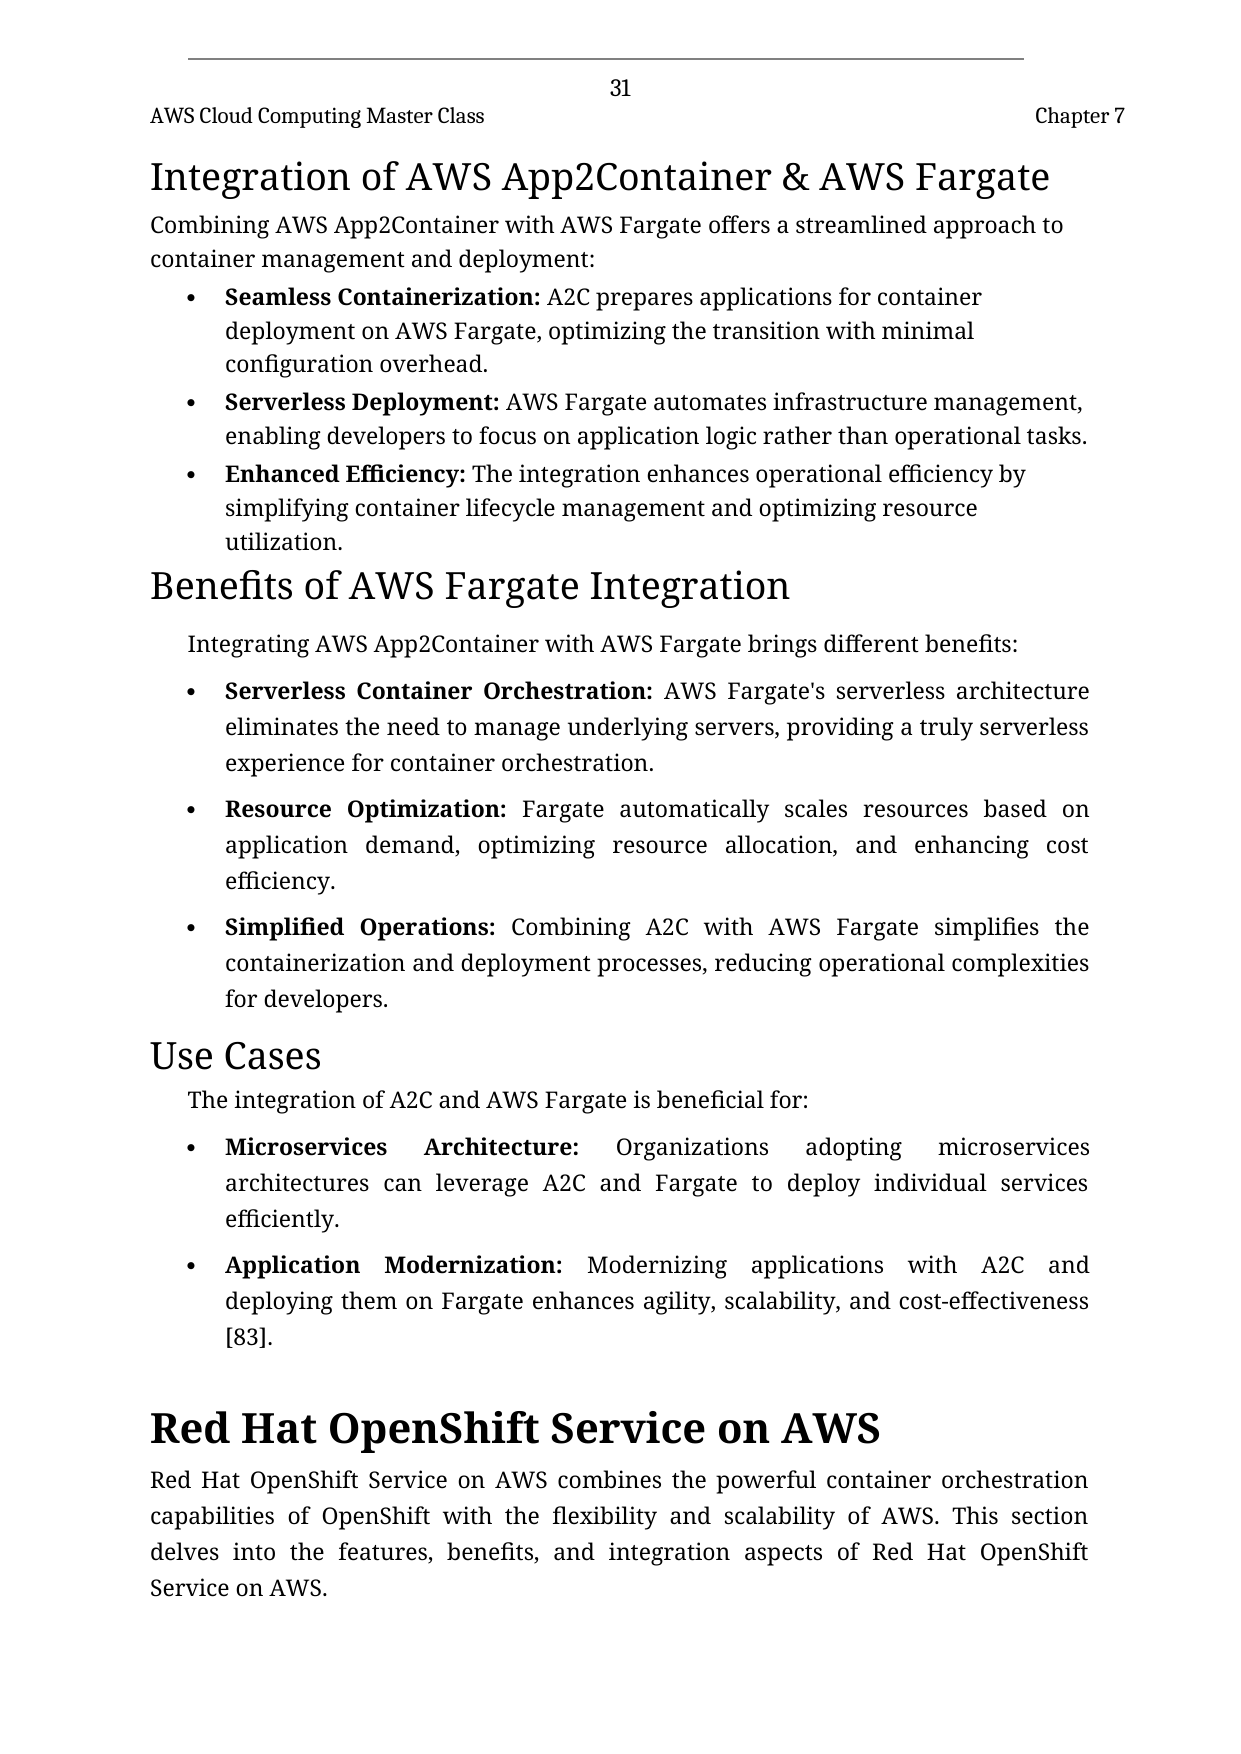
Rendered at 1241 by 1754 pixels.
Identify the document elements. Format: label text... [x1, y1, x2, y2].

list Seamless Containerization: A2C prepares applications for container deployment on AWS Fargate, optimizing the transition with minimal configuration overhead. [187, 281, 1090, 380]
list Simplified Operations: Combining A2C with AWS Fargate simplifies the containerization and deployment processes, reducing operational complexities for developers. [187, 911, 1090, 1014]
text The integration of A2C and AWS Fargate is beneficial for: [187, 1084, 1090, 1116]
list Serverless Container Orchestration: AWS Fargate's serverless architecture eliminates the need to manage underlying servers, providing a truly serverless experience for container orchestration. [187, 675, 1090, 778]
list Resource Optimization: Fargate automatically scales resources based on application demand, optimizing resource allocation, and enhancing cost efficiency. [187, 793, 1090, 896]
list Microservices Architecture: Organizations adopting microservices architectures can leverage A2C and Fargate to deploy individual services efficiently. [187, 1131, 1090, 1234]
text Combining AWS App2Container with AWS Fargate offers a streamlined approach to container management and deployment: [150, 209, 1090, 274]
text Benefits of AWS Fargate Integration [150, 559, 1090, 610]
text Red Hat OpenShift Service on AWS combines the powerful container orchestration capabilities of OpenShift with the flexibility and scalability of AWS. This section delves into the features, benefits, and integration aspects of Red Hat OpenShift Service on AWS. [150, 1464, 1090, 1603]
list Enhanced Efficiency: The integration enhances operational efficiency by simplifying container lifecycle management and optimizing resource utilization. [187, 458, 1090, 557]
text Integration of AWS App2Container & AWS Fargate [150, 150, 1090, 201]
list Application Modernization: Modernizing applications with A2C and deploying them on Fargate enhances agility, scalability, and cost-effectiveness [83]. [187, 1249, 1090, 1352]
list Serverless Deployment: AWS Fargate automates infrastructure management, enabling developers to focus on application logic rather than operational tasks. [187, 386, 1090, 451]
subtitle Red Hat OpenShift Service on AWS [150, 1398, 1090, 1455]
text Integrating AWS App2Container with AWS Fargate brings different benefits: [187, 628, 1090, 659]
text Use Cases [150, 1029, 1090, 1080]
